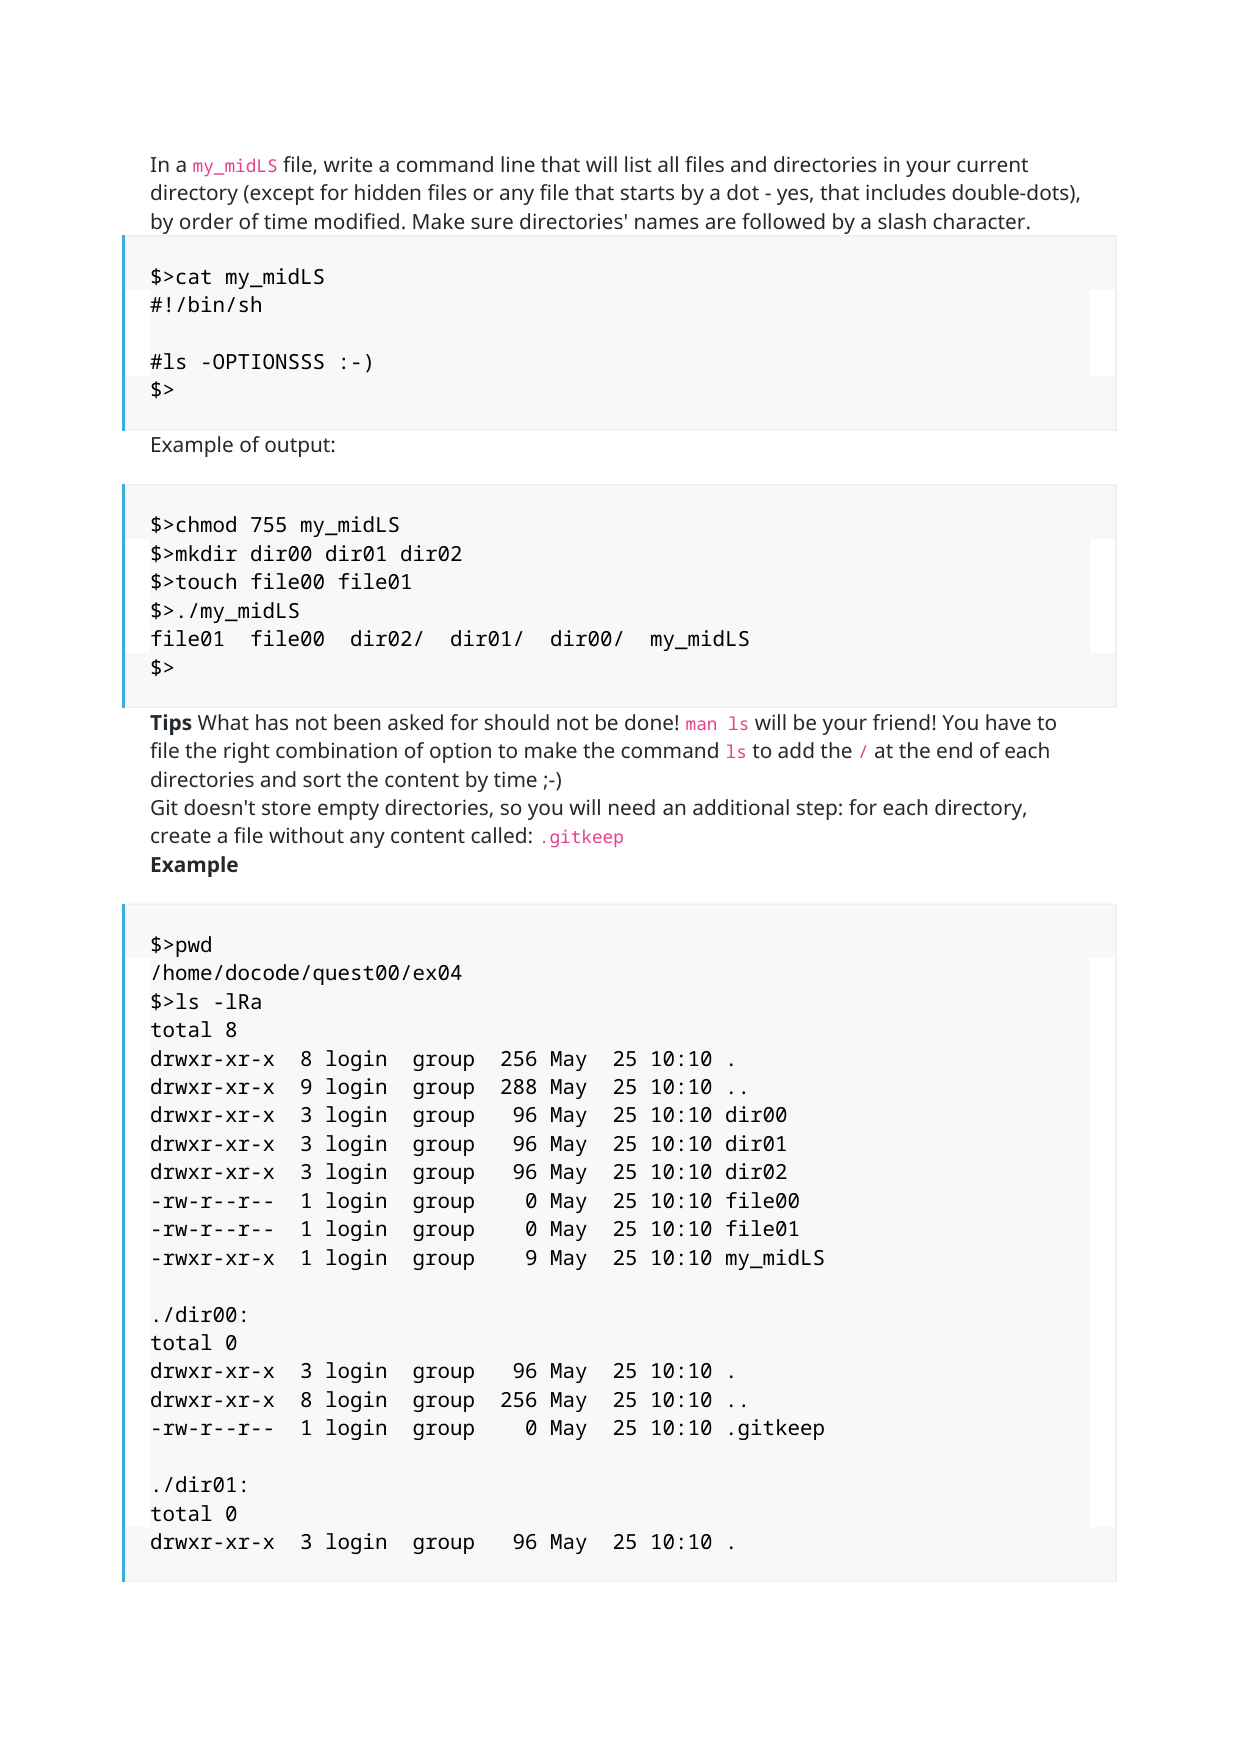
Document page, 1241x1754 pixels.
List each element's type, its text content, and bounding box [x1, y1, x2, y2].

text -rwxr-xr-x 1 login group 9 May 25 10:10 my_midLS [150, 1243, 1090, 1271]
text drwxr-xr-x 3 login group 96 May 25 10:10 dir02 [150, 1157, 1090, 1186]
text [150, 1385, 1090, 1413]
text total 8 [150, 1015, 1090, 1044]
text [150, 1413, 1090, 1442]
text Git doesn't store empty directories, so you will need an additional step: for each directory, create a file without any content called: .gitkeep [150, 793, 1090, 850]
text $>cat my_midLS [125, 237, 1115, 290]
text Example [150, 850, 1090, 878]
text drwxr-xr-x 8 login group 256 May 25 10:10 . [150, 1044, 1090, 1072]
text drwxr-xr-x 3 login group 96 May 25 10:10 dir01 [150, 1129, 1090, 1157]
text Tips What has not been asked for should not be done! man ls will be your friend! You have to file the right combination of option to make the command ls to add the / at the end of each directories and sort the content by time ;-) [150, 708, 1090, 793]
text $>mkdir dir00 dir01 dir02 [150, 539, 1090, 567]
text $>touch file00 file01 [150, 567, 1090, 596]
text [150, 1357, 1090, 1385]
text $>pwd [125, 905, 1115, 958]
text drwxr-xr-x 9 login group 288 May 25 10:10 .. [150, 1072, 1090, 1101]
text #!/bin/sh [150, 290, 1090, 319]
text $>ls -lRa [150, 987, 1090, 1015]
text drwxr-xr-x 3 login group 96 May 25 10:10 . [125, 1501, 1115, 1581]
text -rw-r--r-- 1 login group 0 May 25 10:10 file00 [150, 1186, 1090, 1214]
text Example of output: [150, 431, 1090, 459]
text $>chmod 755 my_midLS [125, 486, 1115, 539]
text /home/docode/quest00/ex04 [150, 958, 1090, 987]
text $> [125, 626, 1115, 706]
text ./dir01: [150, 1470, 1090, 1499]
text ./dir00: [150, 1300, 1090, 1328]
text $> [125, 349, 1115, 429]
text total 0 [150, 1328, 1090, 1357]
text $>./my_midLS [150, 596, 1090, 624]
text In a my_midLS file, write a command line that will list all files and directories in your current directory (except for hidden files or any file that starts by a dot - yes, that includes double-dots), by order of time modified. Make sure directories' names are followed by a slash character. [150, 150, 1090, 235]
text -rw-r--r-- 1 login group 0 May 25 10:10 file01 [150, 1214, 1090, 1243]
text drwxr-xr-x 3 login group 96 May 25 10:10 dir00 [150, 1101, 1090, 1129]
